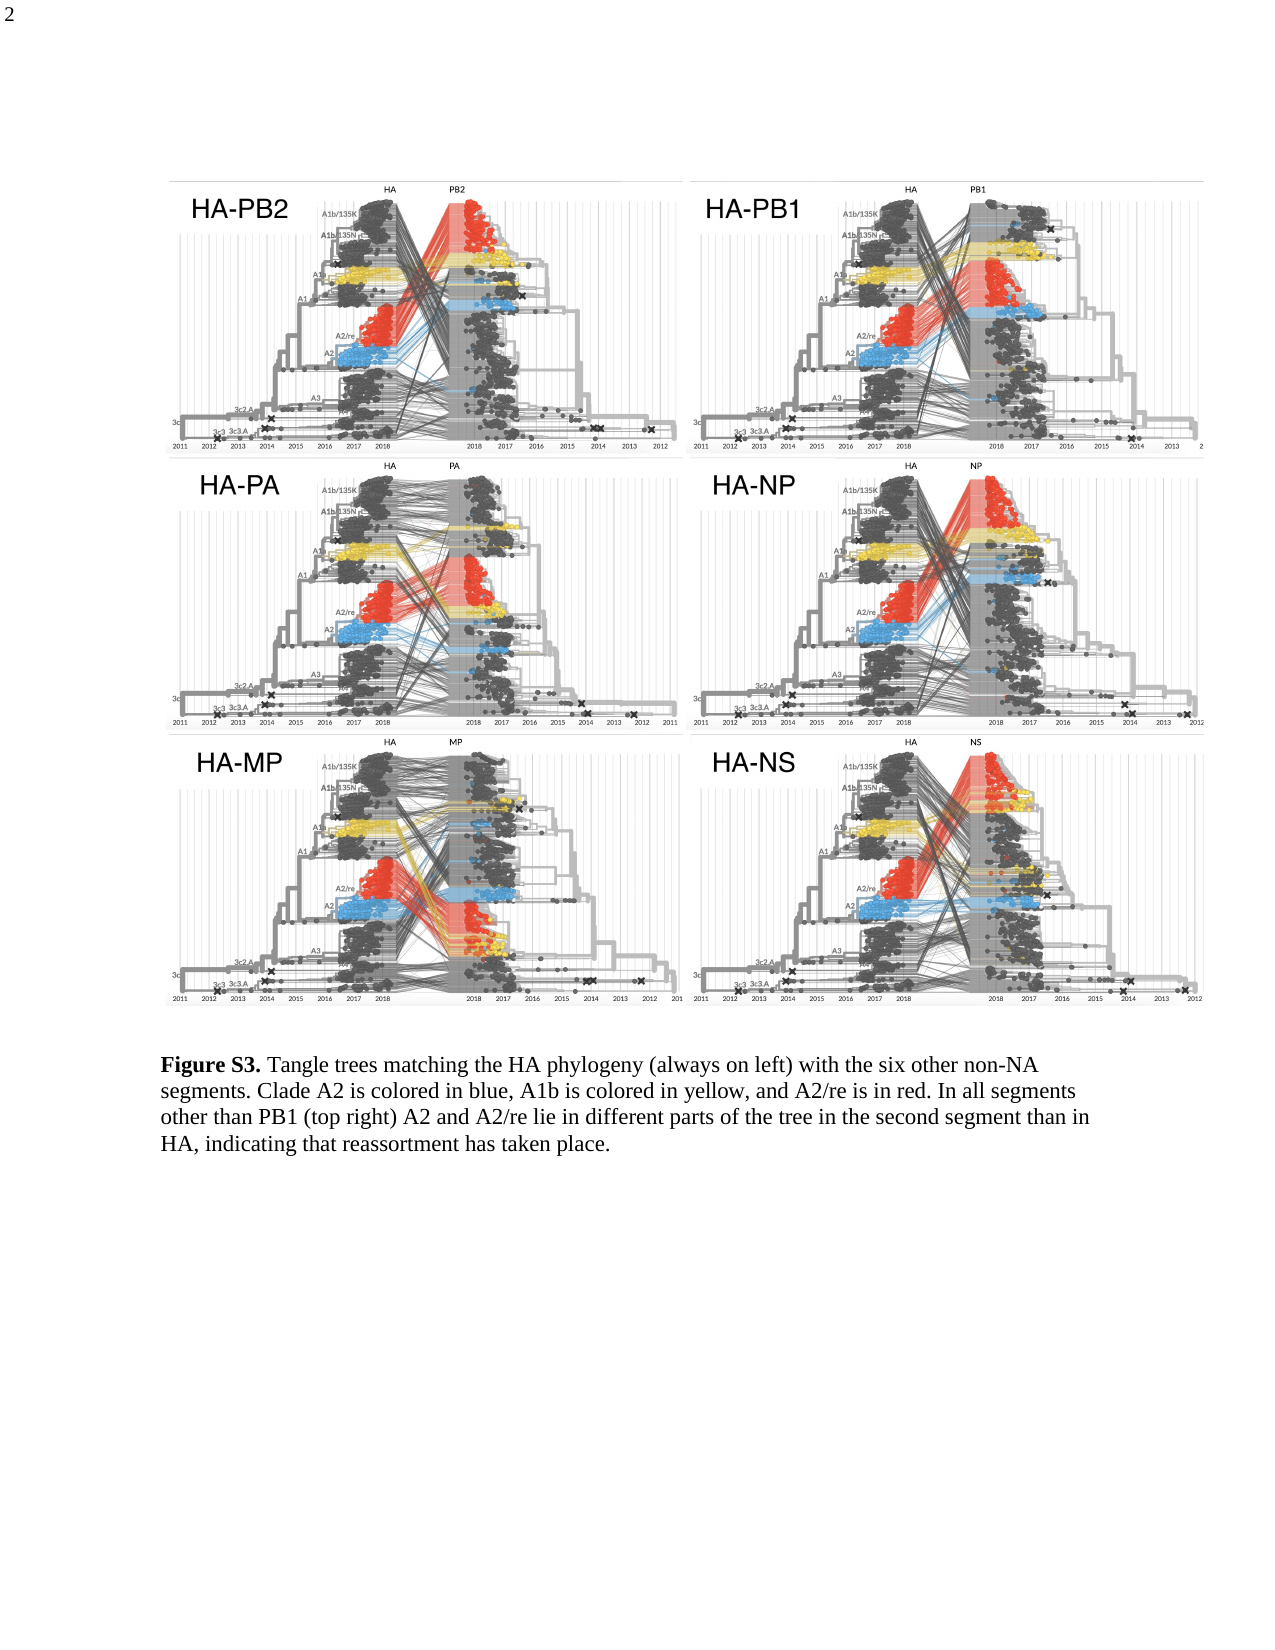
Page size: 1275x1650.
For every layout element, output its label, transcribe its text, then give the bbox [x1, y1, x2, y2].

picture [165, 177, 1207, 1006]
text Figure S3. Tangle trees matching the HA phylogeny (always on left) with the six other non-NA segments. Clade A2 is colored in blue, A1b is colored in yellow, and A2/re is in red. In all segments other than PB1 (top right) A2 and A2/re lie in different parts of the tree in the second segment than in HA, indicating that reassortment has taken place. [160, 1051, 1116, 1156]
